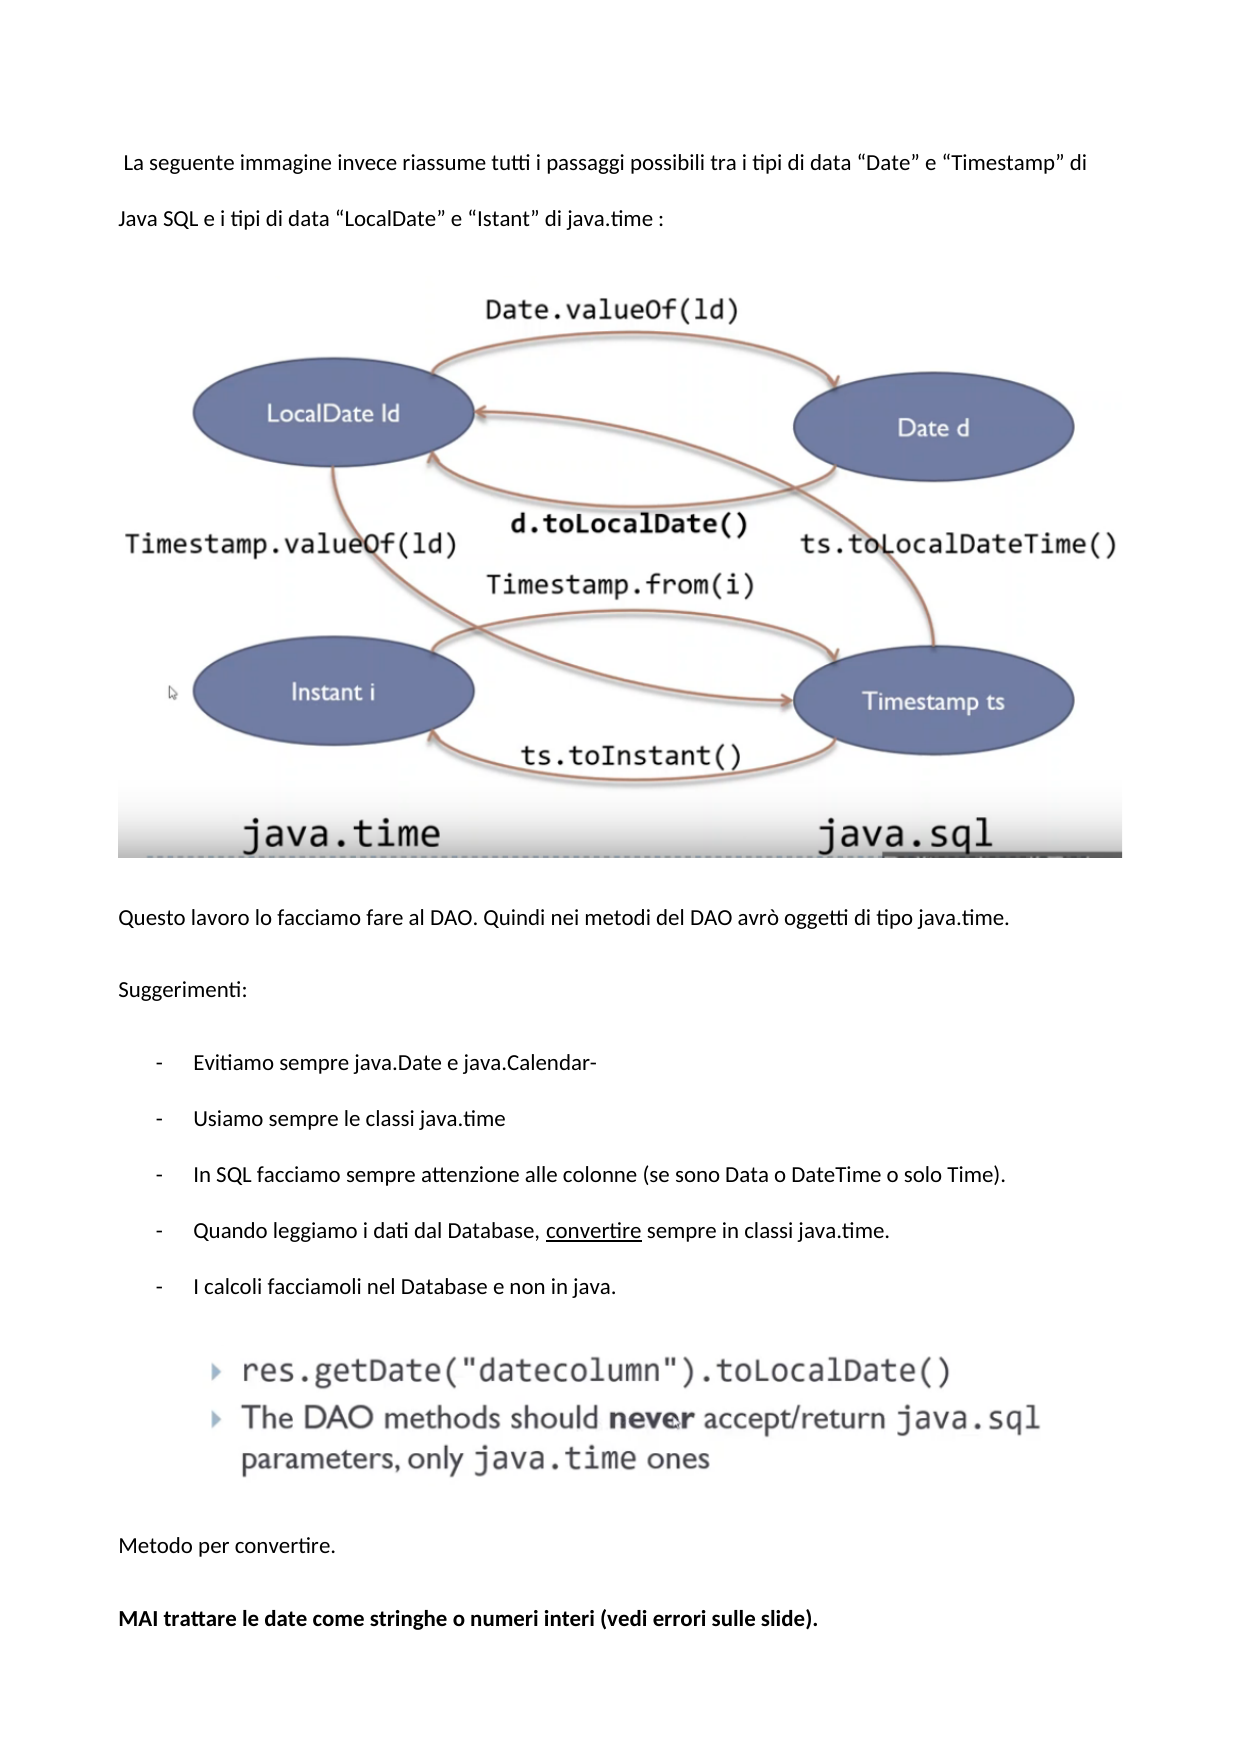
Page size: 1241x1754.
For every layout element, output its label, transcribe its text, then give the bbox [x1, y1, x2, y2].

text Metodo per convertire. [118, 1531, 1122, 1559]
picture [186, 1345, 1054, 1487]
list Evitiamo sempre java.Date e java.Calendar- [156, 1048, 1122, 1076]
list Quando leggiamo i dati dal Database, convertire sempre in classi java.time. [156, 1216, 1122, 1244]
list Usiamo sempre le classi java.time [156, 1104, 1122, 1132]
list I calcoli facciamoli nel Database e non in java. [156, 1272, 1122, 1300]
list In SQL facciamo sempre attenzione alle colonne (se sono Data o DateTime o solo Time). [156, 1160, 1122, 1188]
text Suggerimenti: [118, 975, 1122, 1003]
text La seguente immagine invece riassume tutti i passaggi possibili tra i tipi di data “Date” e “Timestamp” di Java SQL e i tipi di data “LocalDate” e “Istant” di java.time : [118, 148, 1122, 232]
picture [118, 276, 1123, 858]
text MAI trattare le date come stringhe o numeri interi (vedi errori sulle slide). [118, 1604, 1122, 1632]
text Questo lavoro lo facciamo fare al DAO. Quindi nei metodi del DAO avrò oggetti di tipo java.time. [118, 903, 1122, 931]
